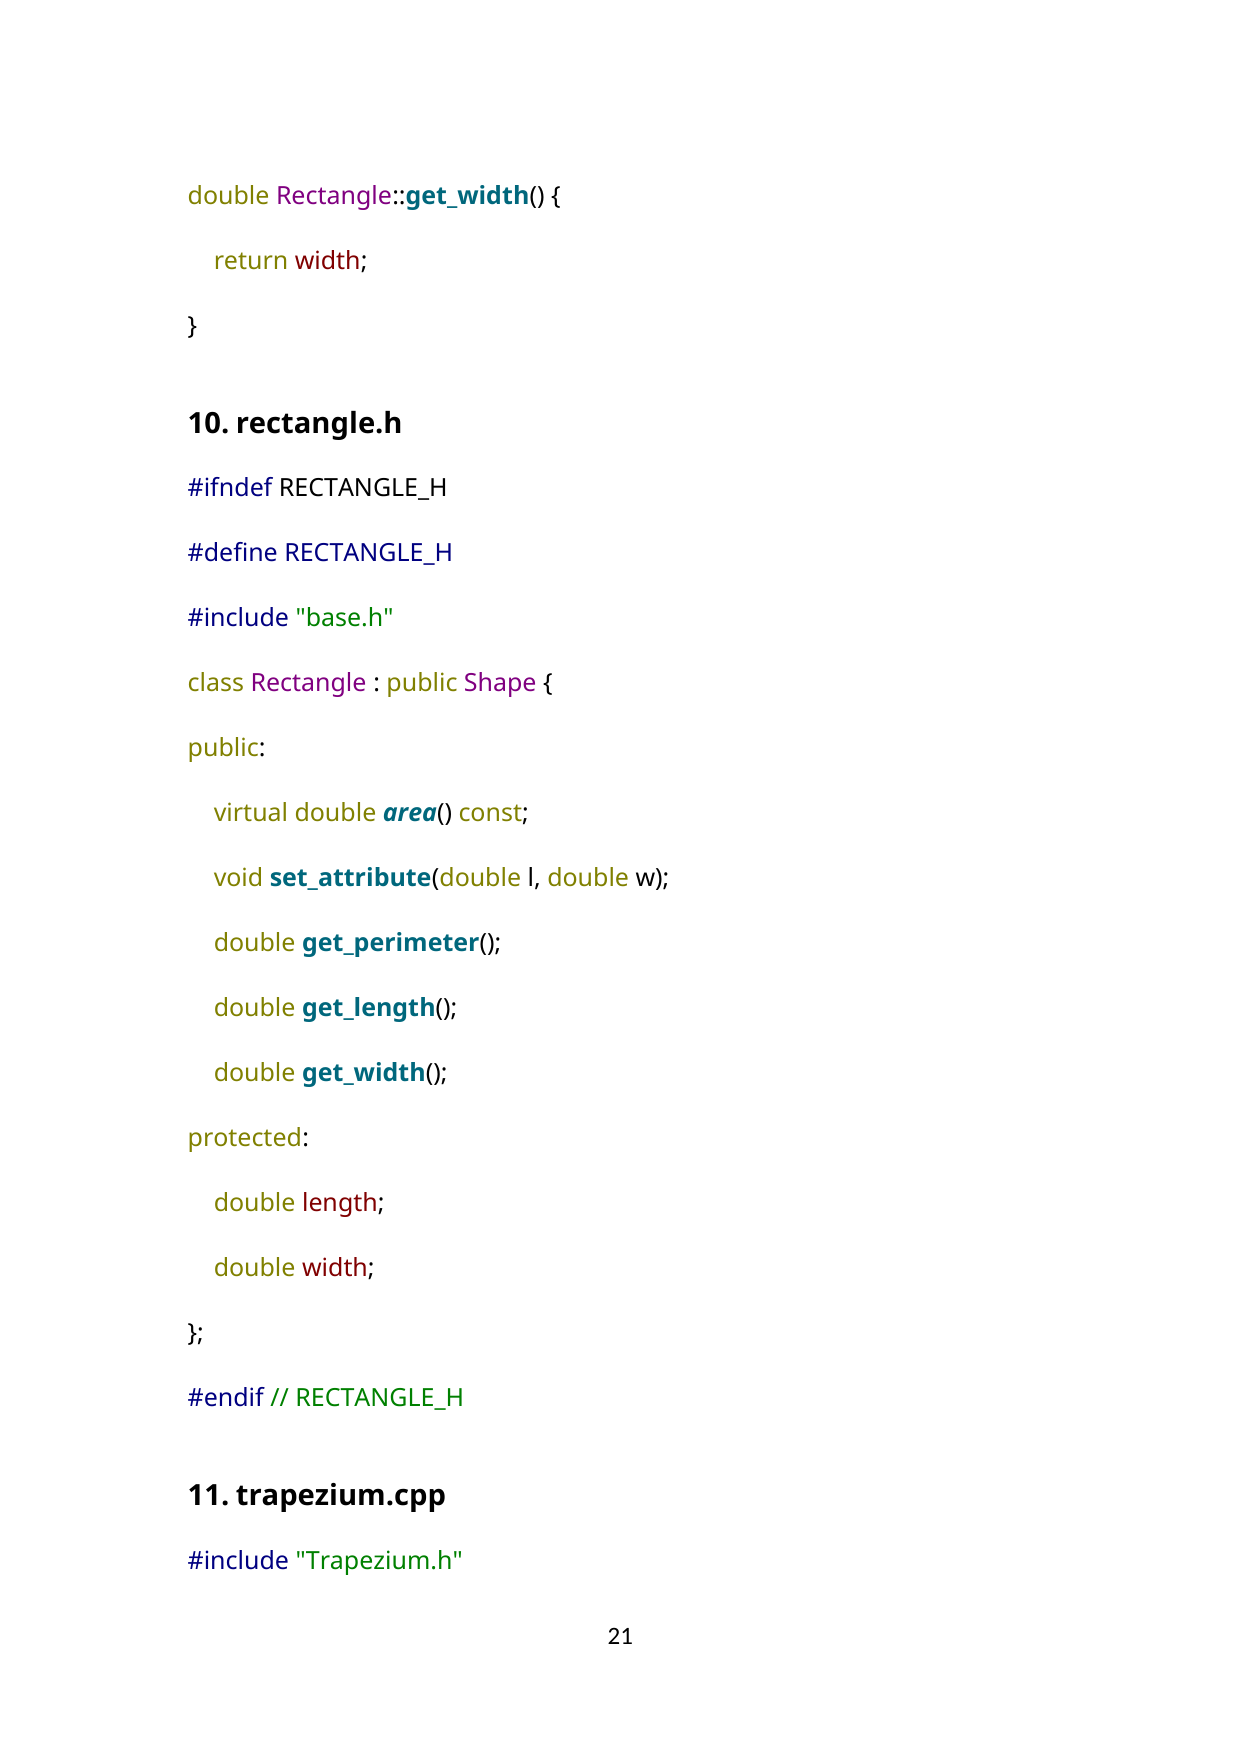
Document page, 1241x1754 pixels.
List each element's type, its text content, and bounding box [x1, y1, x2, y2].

text return width; [187, 227, 1053, 292]
text 10. rectangle.h [187, 389, 1053, 454]
text double length; [187, 1169, 1053, 1234]
text #define RECTANGLE_H [187, 519, 1053, 584]
text double get_perimeter(); [187, 909, 1053, 974]
text double Rectangle::get_width() { [187, 162, 1053, 227]
text virtual double area() const; [187, 779, 1053, 844]
text double get_length(); [187, 974, 1053, 1039]
text #include "Trapezium.h" [187, 1527, 1053, 1592]
text #ifndef RECTANGLE_H [187, 454, 1053, 519]
text #include "base.h" [187, 584, 1053, 649]
text void set_attribute(double l, double w); [187, 844, 1053, 909]
text } [187, 292, 1053, 357]
text class Rectangle : public Shape { [187, 649, 1053, 714]
text public: [187, 714, 1053, 779]
text protected: [187, 1104, 1053, 1169]
text double width; [187, 1234, 1053, 1299]
text double get_width(); [187, 1039, 1053, 1104]
text }; [187, 1299, 1053, 1364]
text 11. trapezium.cpp [187, 1462, 1053, 1527]
text #endif // RECTANGLE_H [187, 1364, 1053, 1429]
